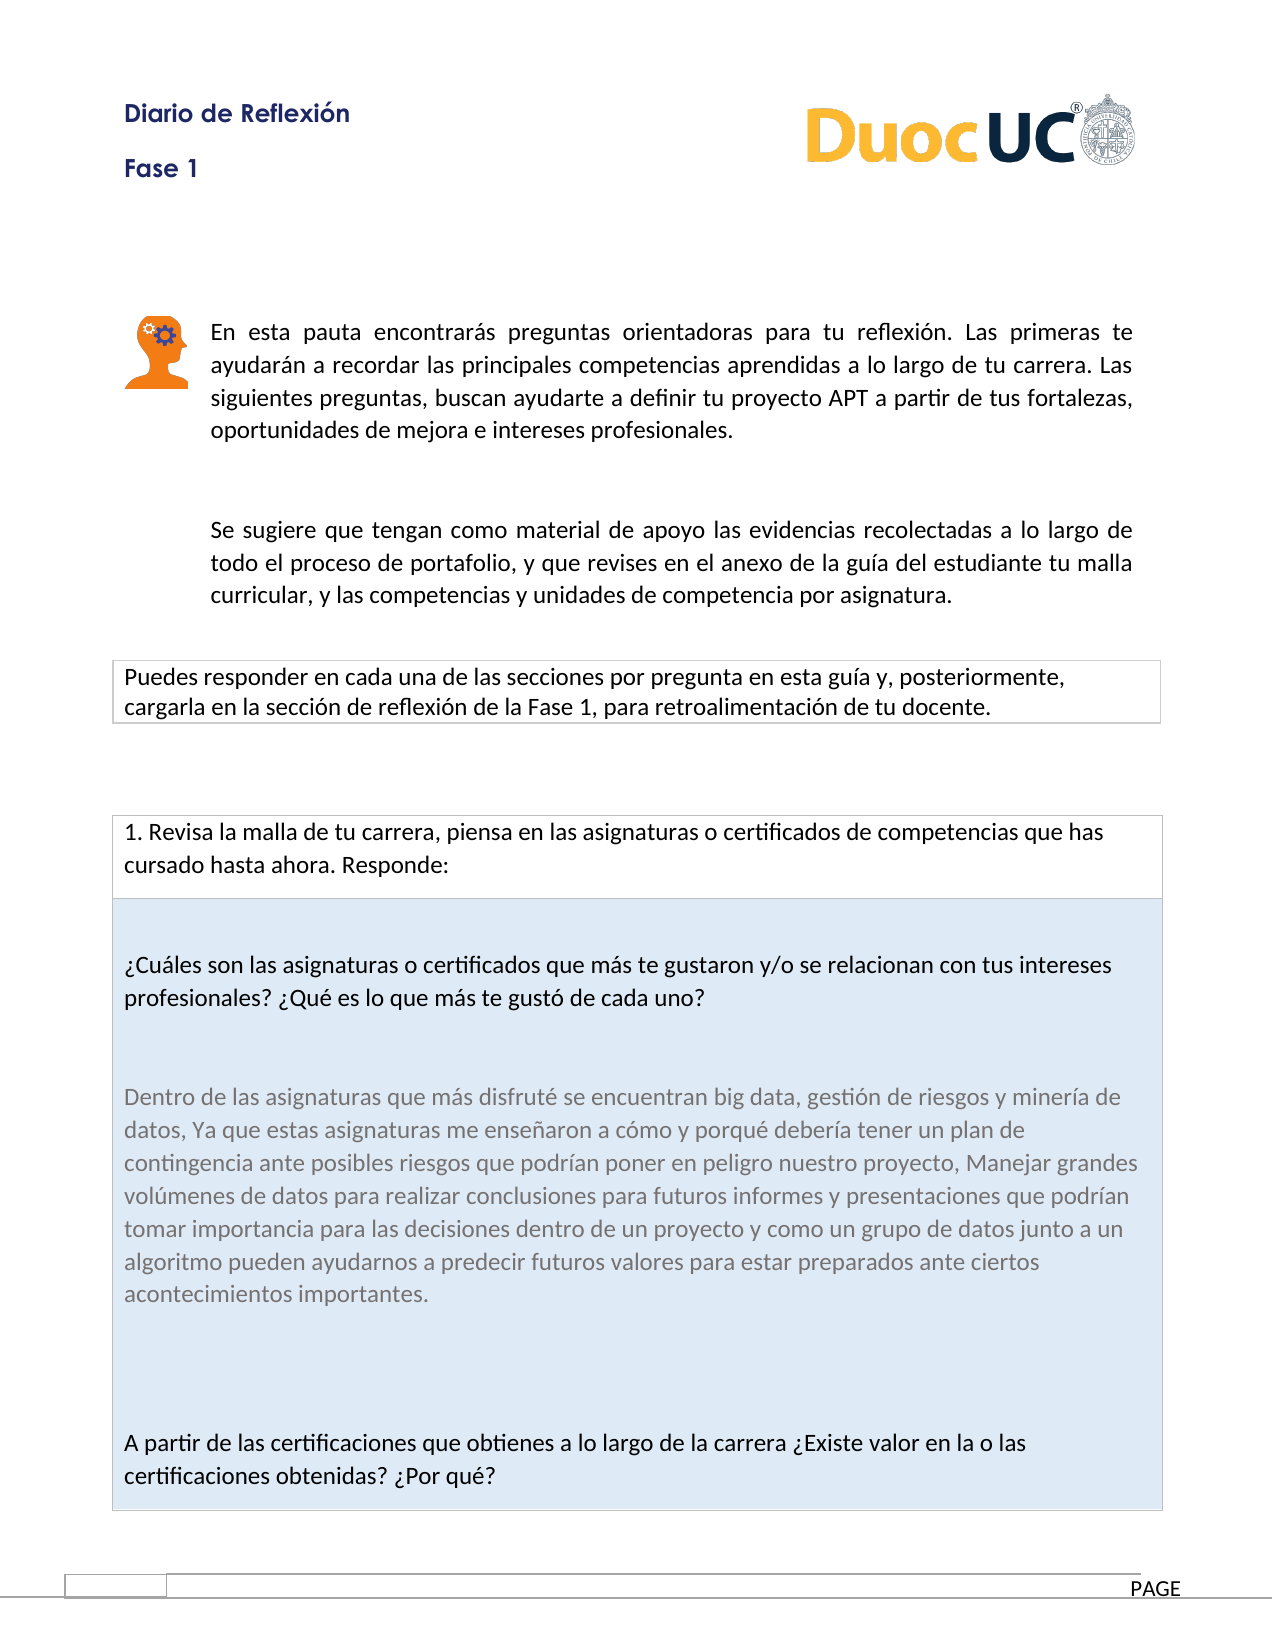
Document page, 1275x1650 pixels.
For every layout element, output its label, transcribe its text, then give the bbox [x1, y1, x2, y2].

table_header 1. Revisa la malla de tu carrera, piensa en las asignaturas o certificados de competencias que has cursado hasta ahora. Responde: [113, 816, 1162, 898]
table_header En esta pauta encontrarás preguntas orientadoras para tu reflexión. Las primeras te ayudarán a recordar las principales competencias aprendidas a lo largo de tu carrera. Las siguientes preguntas, buscan ayudarte a definir tu proyecto APT a partir de tus fortalezas, oportunidades de mejora e intereses profesionales. Se sugiere que tengan como material de apoyo las evidencias recolectadas a lo largo de todo el proceso de portafolio, y que revises en el anexo de la guía del estudiante tu malla curricular, y las competencias y unidades de competencia por asignatura. [199, 316, 1146, 629]
picture [807, 94, 1135, 165]
table_header [112, 316, 199, 629]
table_header Puedes responder en cada una de las secciones por pregunta en esta guía y, posteriormente, cargarla en la sección de reflexión de la Fase 1, para retroalimentación de tu docente. [114, 661, 1160, 722]
picture [123, 316, 188, 389]
